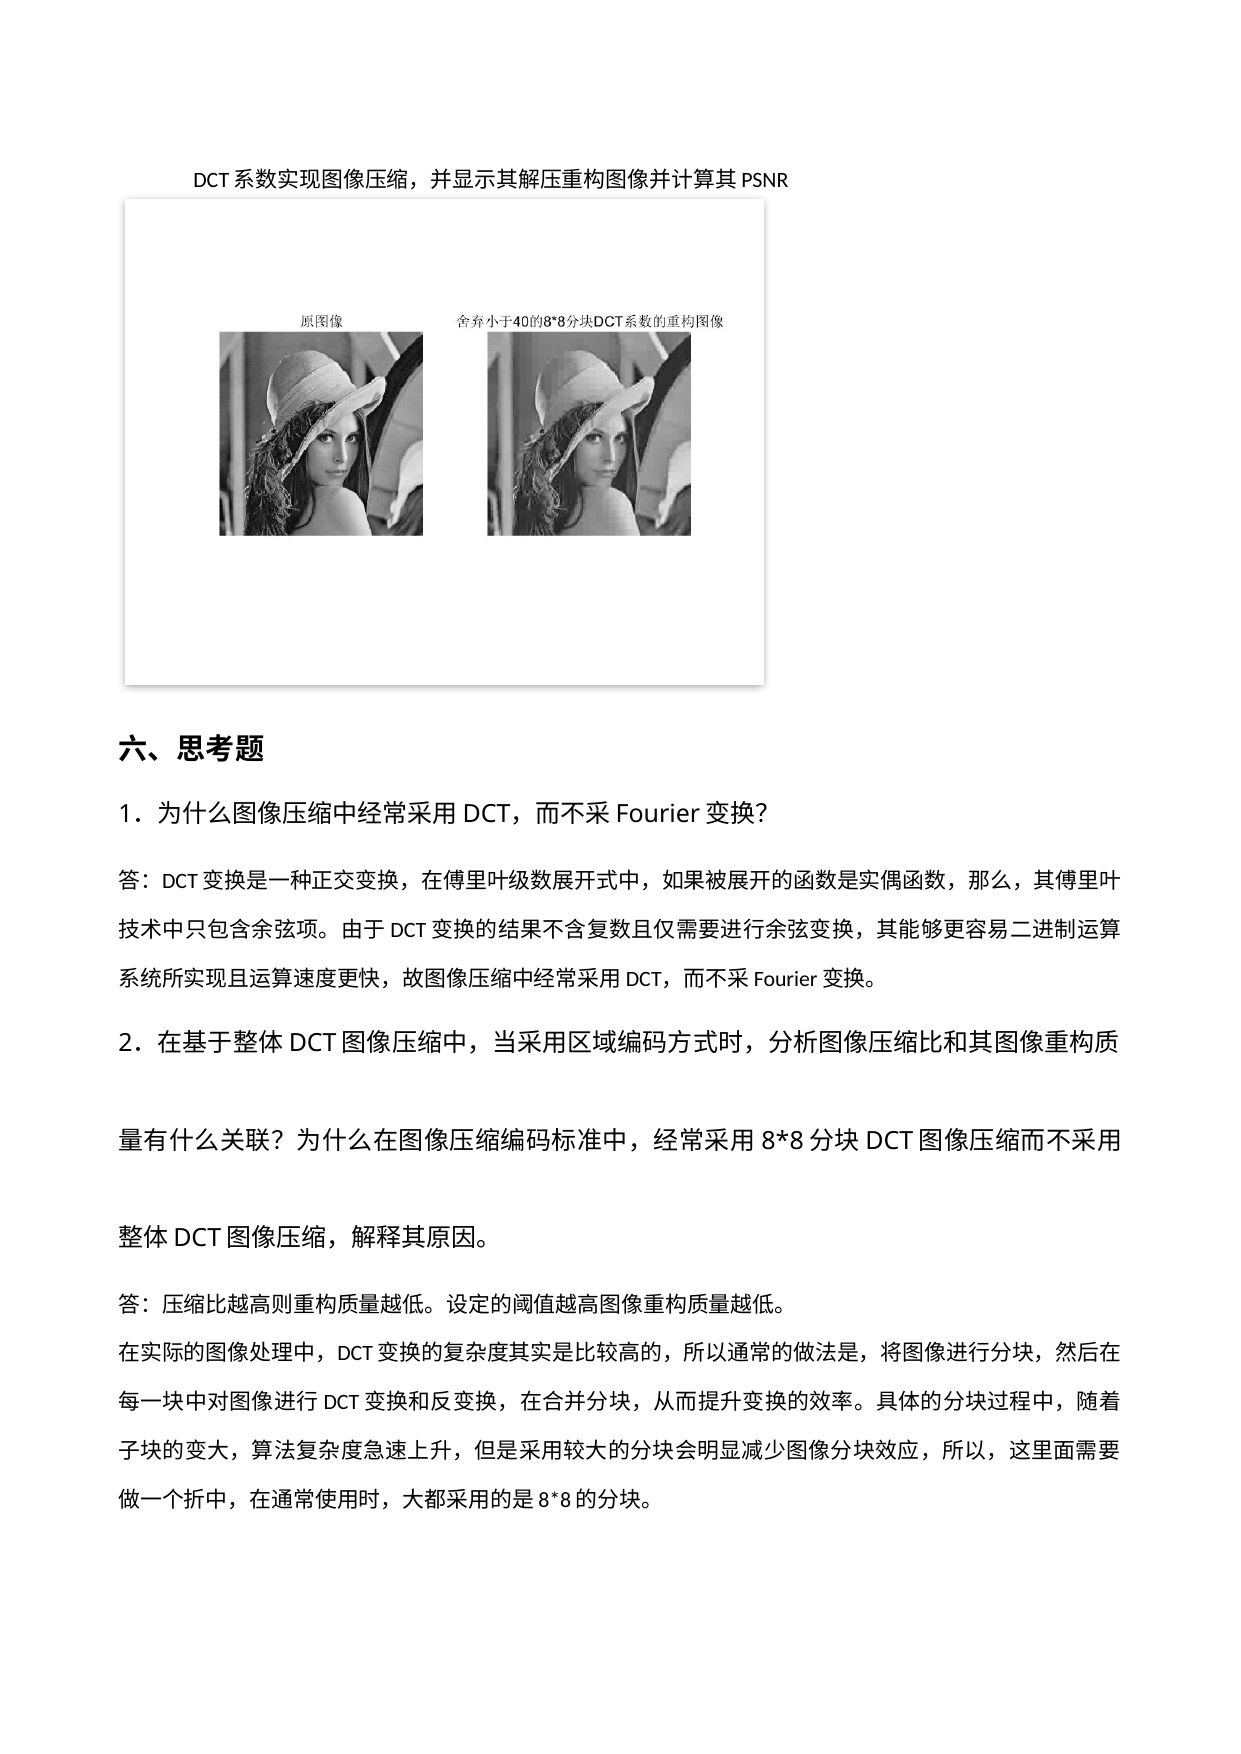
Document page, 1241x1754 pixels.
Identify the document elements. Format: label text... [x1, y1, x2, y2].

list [118, 162, 1122, 194]
text 答：压缩比越高则重构质量越低。设定的阈值越高图像重构质量越低。 [118, 1287, 1122, 1319]
text 六、思考题 [118, 714, 1122, 779]
text 1．为什么图像压缩中经常采用DCT，而不采Fourier变换？ [118, 779, 1122, 844]
picture [140, 213, 749, 670]
text 在实际的图像处理中，DCT变换的复杂度其实是比较高的，所以通常的做法是，将图像进行分块，然后在每一块中对图像进行DCT变换和反变换，在合并分块，从而提升变换的效率。具体的分块过程中，随着子块的变大，算法复杂度急速上升，但是采用较大的分块会明显减少图像分块效应，所以，这里面需要做一个折中，在通常使用时，大都采用的是8*8的分块。 [118, 1335, 1122, 1514]
text 答：DCT变换是一种正交变换，在傅里叶级数展开式中，如果被展开的函数是实偶函数，那么，其傅里叶技术中只包含余弦项。由于DCT变换的结果不含复数且仅需要进行余弦变换，其能够更容易二进制运算系统所实现且运算速度更快，故图像压缩中经常采用DCT，而不采Fourier变换。 [118, 863, 1122, 993]
text 2．在基于整体DCT图像压缩中，当采用区域编码方式时，分析图像压缩比和其图像重构质量有什么关联？为什么在图像压缩编码标准中，经常采用8*8分块DCT图像压缩而不采用整体DCT图像压缩，解释其原因。 [118, 1008, 1122, 1268]
